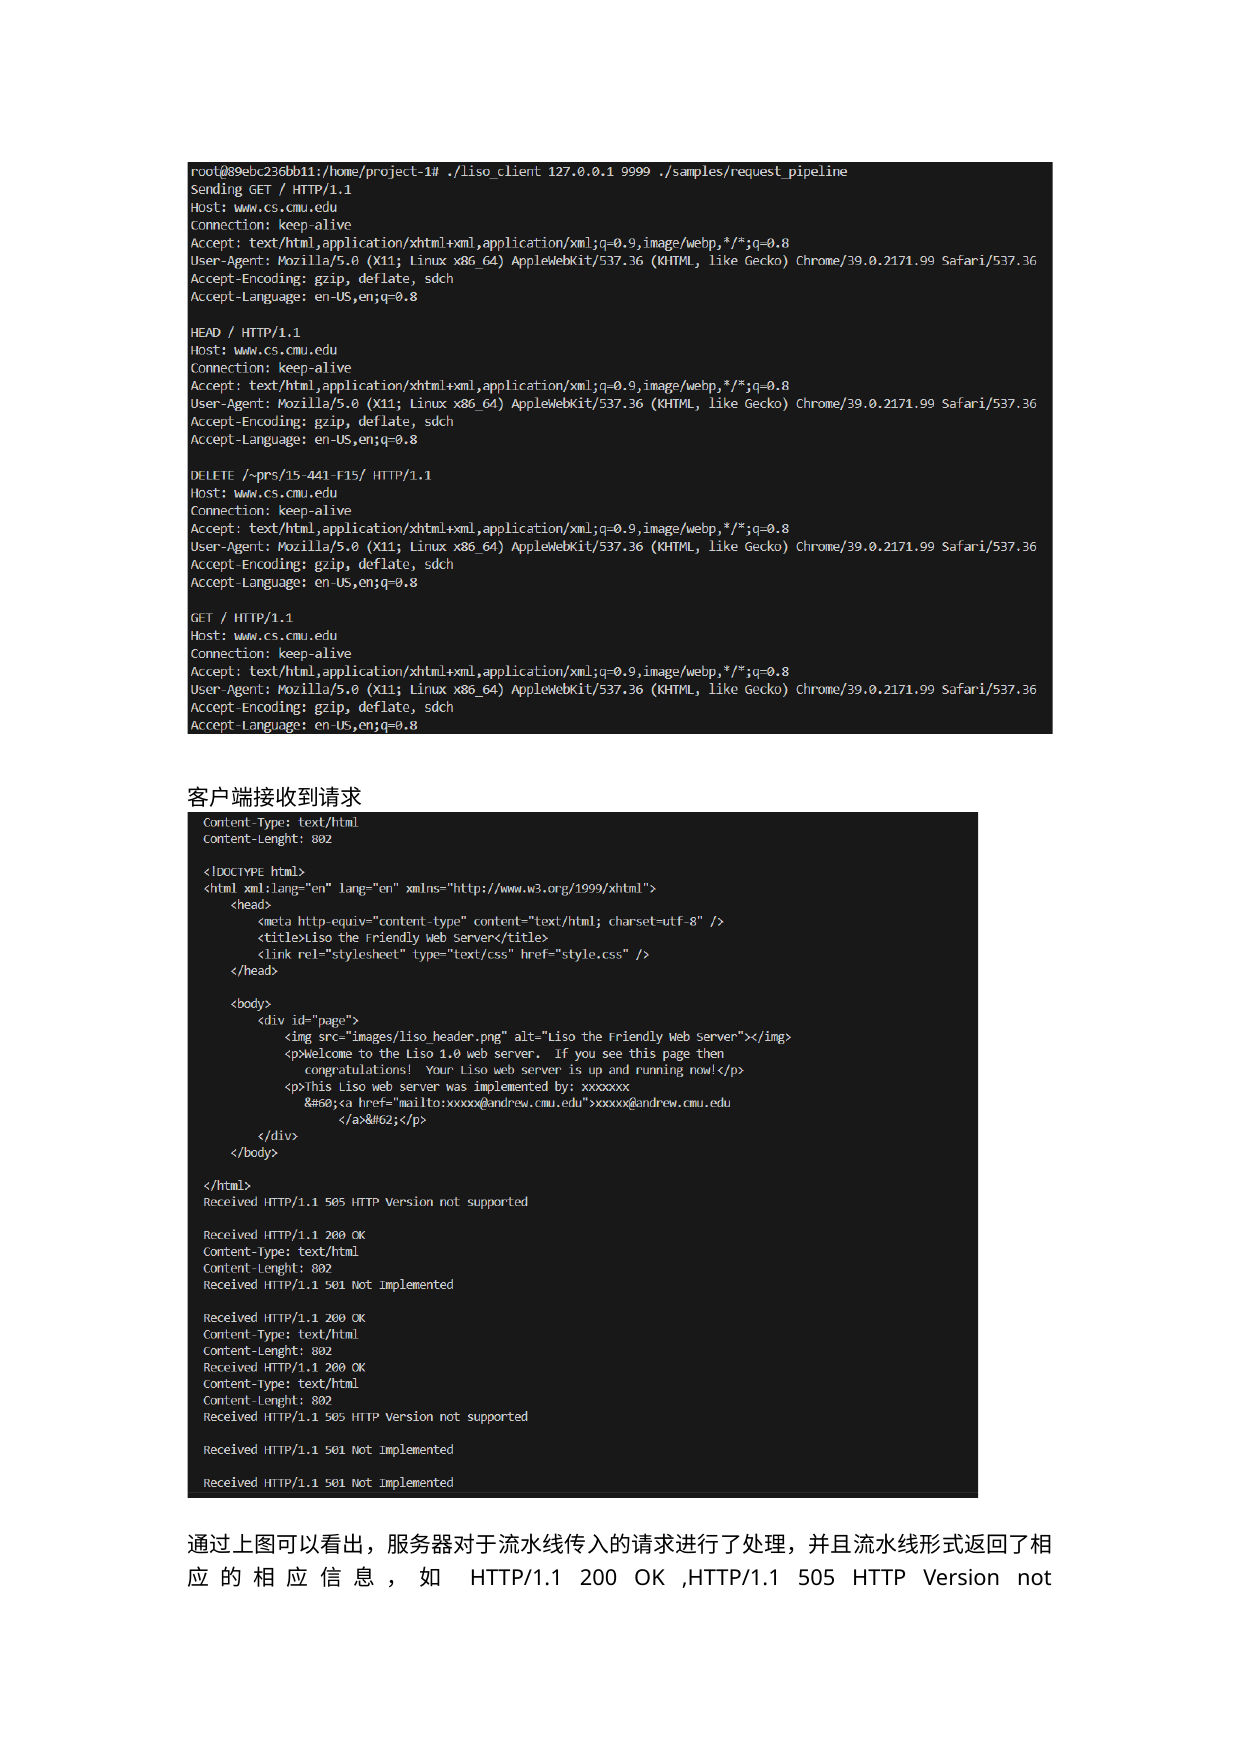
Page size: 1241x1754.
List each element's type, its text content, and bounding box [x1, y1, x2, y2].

picture [187, 812, 979, 1498]
picture [187, 162, 1053, 734]
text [187, 1527, 1053, 1592]
text 客户端接收到请求 [187, 779, 1053, 812]
